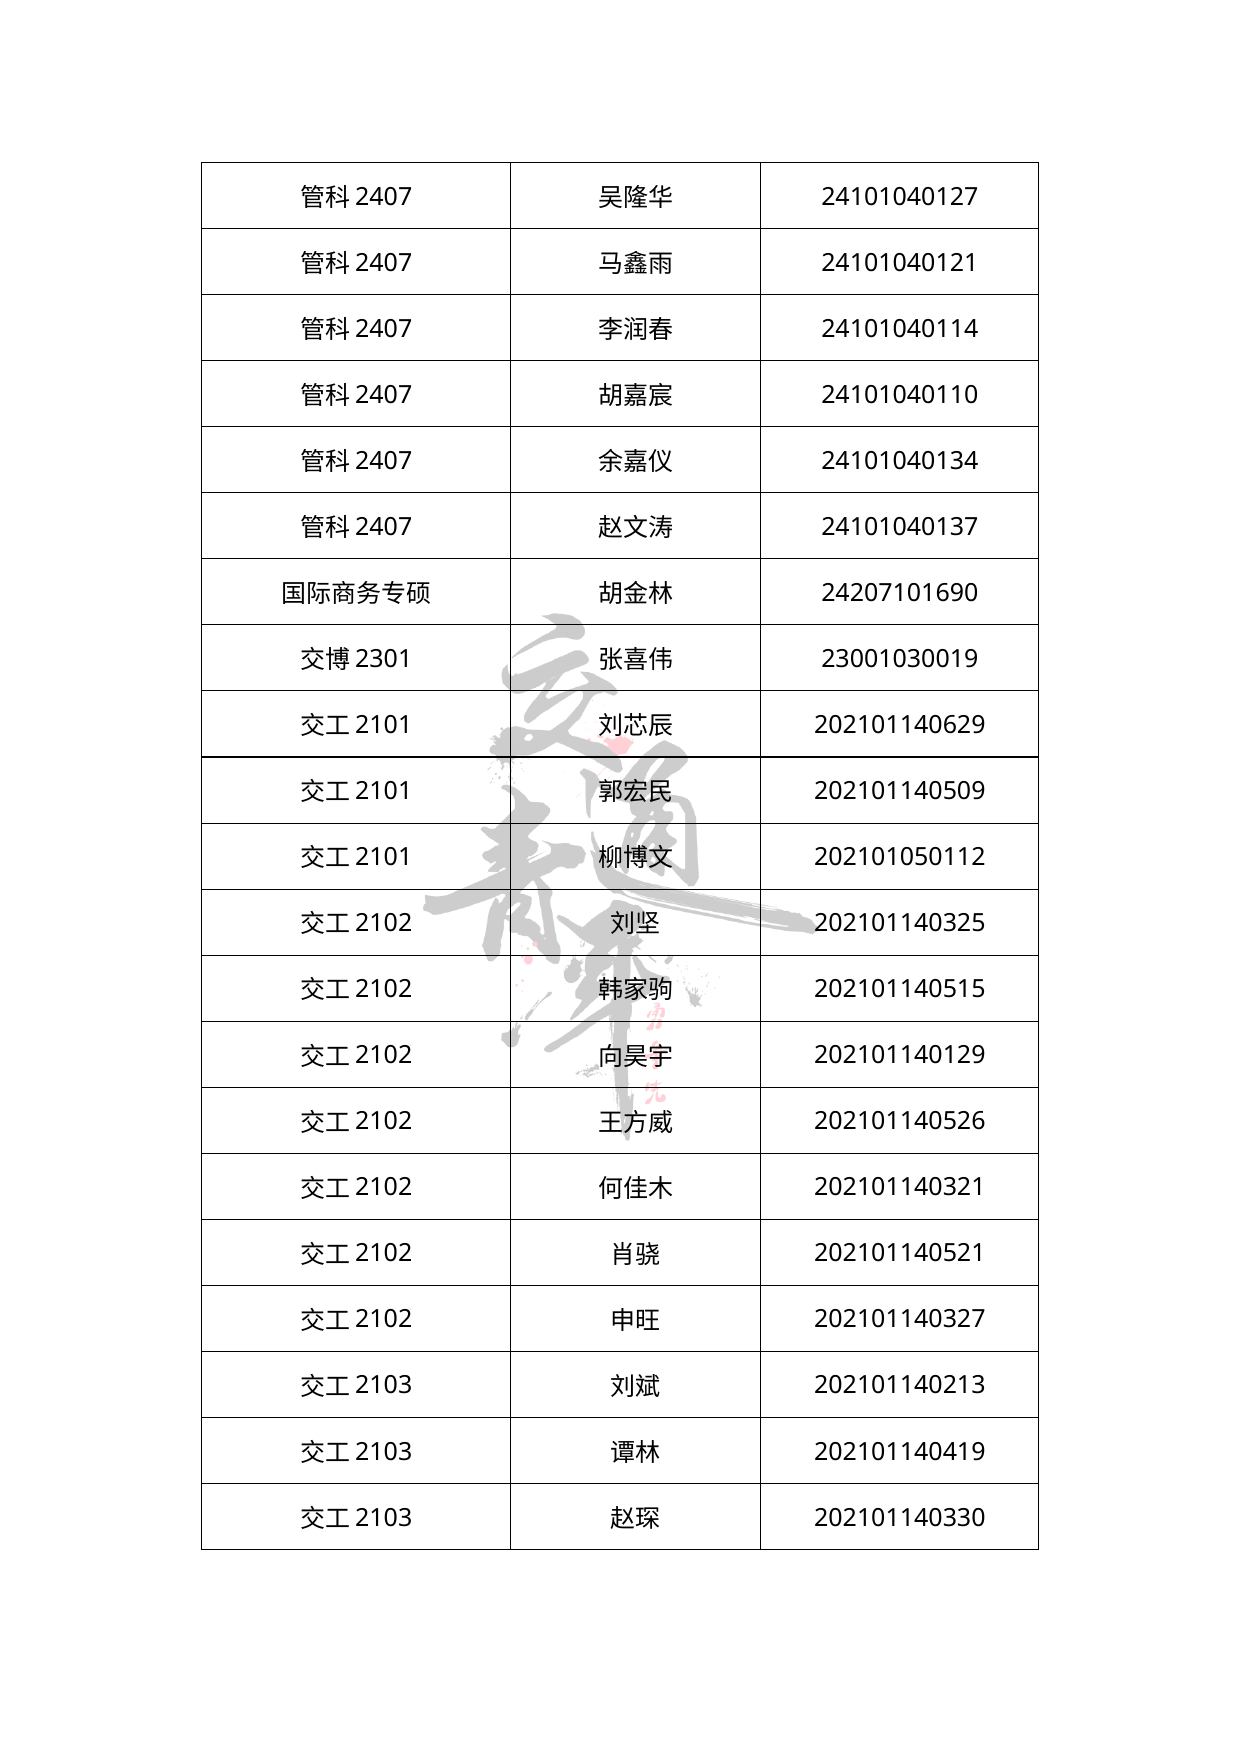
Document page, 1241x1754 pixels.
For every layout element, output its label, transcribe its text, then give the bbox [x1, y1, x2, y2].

table_cell 张喜伟 [511, 625, 760, 690]
table_cell 交工2103 [202, 1484, 510, 1549]
table_cell 交工2101 [202, 824, 510, 888]
table_cell 交工2102 [202, 890, 510, 954]
table_cell 申旺 [511, 1286, 760, 1351]
table_cell 交工2101 [202, 758, 510, 822]
table_cell 202101140321 [761, 1154, 1038, 1219]
table_cell 管科2407 [202, 493, 510, 558]
table_cell 202101140515 [761, 956, 1038, 1021]
table_cell 向昊宇 [511, 1022, 760, 1087]
table_cell 交工2102 [202, 1154, 510, 1219]
table_cell 202101140521 [761, 1220, 1038, 1285]
table_cell 24101040114 [761, 295, 1038, 360]
table_cell 赵文涛 [511, 493, 760, 558]
table_cell 202101140325 [761, 890, 1038, 954]
table_cell 管科2407 [202, 229, 510, 294]
table_cell 王方威 [511, 1088, 760, 1153]
table_cell 交工2103 [202, 1418, 510, 1483]
table_cell 余嘉仪 [511, 427, 760, 492]
table_cell 胡金林 [511, 559, 760, 624]
table_cell 李润春 [511, 295, 760, 360]
table_cell 交博2301 [202, 625, 510, 690]
table_cell 交工2101 [202, 691, 510, 756]
table_cell 管科2407 [202, 427, 510, 492]
table_cell 刘斌 [511, 1352, 760, 1417]
table_cell 韩家驹 [511, 956, 760, 1021]
table_cell 赵琛 [511, 1484, 760, 1549]
table_cell 交工2103 [202, 1352, 510, 1417]
table_cell 刘坚 [511, 890, 760, 954]
table_cell 交工2102 [202, 1286, 510, 1351]
table_cell 刘芯辰 [511, 691, 760, 756]
table_cell 202101050112 [761, 824, 1038, 888]
table_cell 24101040127 [761, 163, 1038, 228]
table_cell 24101040137 [761, 493, 1038, 558]
table_cell 202101140629 [761, 691, 1038, 756]
table_cell 肖骁 [511, 1220, 760, 1285]
table_cell 202101140419 [761, 1418, 1038, 1483]
table_cell 谭林 [511, 1418, 760, 1483]
table_cell 吴隆华 [511, 163, 760, 228]
table_cell 交工2102 [202, 1088, 510, 1153]
table_cell 交工2102 [202, 1220, 510, 1285]
table_cell 管科2407 [202, 361, 510, 426]
table_cell 交工2102 [202, 1022, 510, 1087]
table_cell 202101140330 [761, 1484, 1038, 1549]
table_cell 202101140129 [761, 1022, 1038, 1087]
table_cell 管科2407 [202, 295, 510, 360]
table_cell 202101140509 [761, 758, 1038, 822]
table_cell 202101140327 [761, 1286, 1038, 1351]
table_cell 郭宏民 [511, 758, 760, 822]
table_cell 国际商务专硕 [202, 559, 510, 624]
table_cell 马鑫雨 [511, 229, 760, 294]
table_cell 24207101690 [761, 559, 1038, 624]
table_cell 24101040134 [761, 427, 1038, 492]
table_cell 胡嘉宸 [511, 361, 760, 426]
table_cell 202101140526 [761, 1088, 1038, 1153]
table_cell 交工2102 [202, 956, 510, 1021]
table_cell 24101040110 [761, 361, 1038, 426]
table_cell 柳博文 [511, 824, 760, 888]
table_cell 24101040121 [761, 229, 1038, 294]
table_cell 何佳木 [511, 1154, 760, 1219]
table_cell 23001030019 [761, 625, 1038, 690]
table_cell 管科2407 [202, 163, 510, 228]
table_cell 202101140213 [761, 1352, 1038, 1417]
